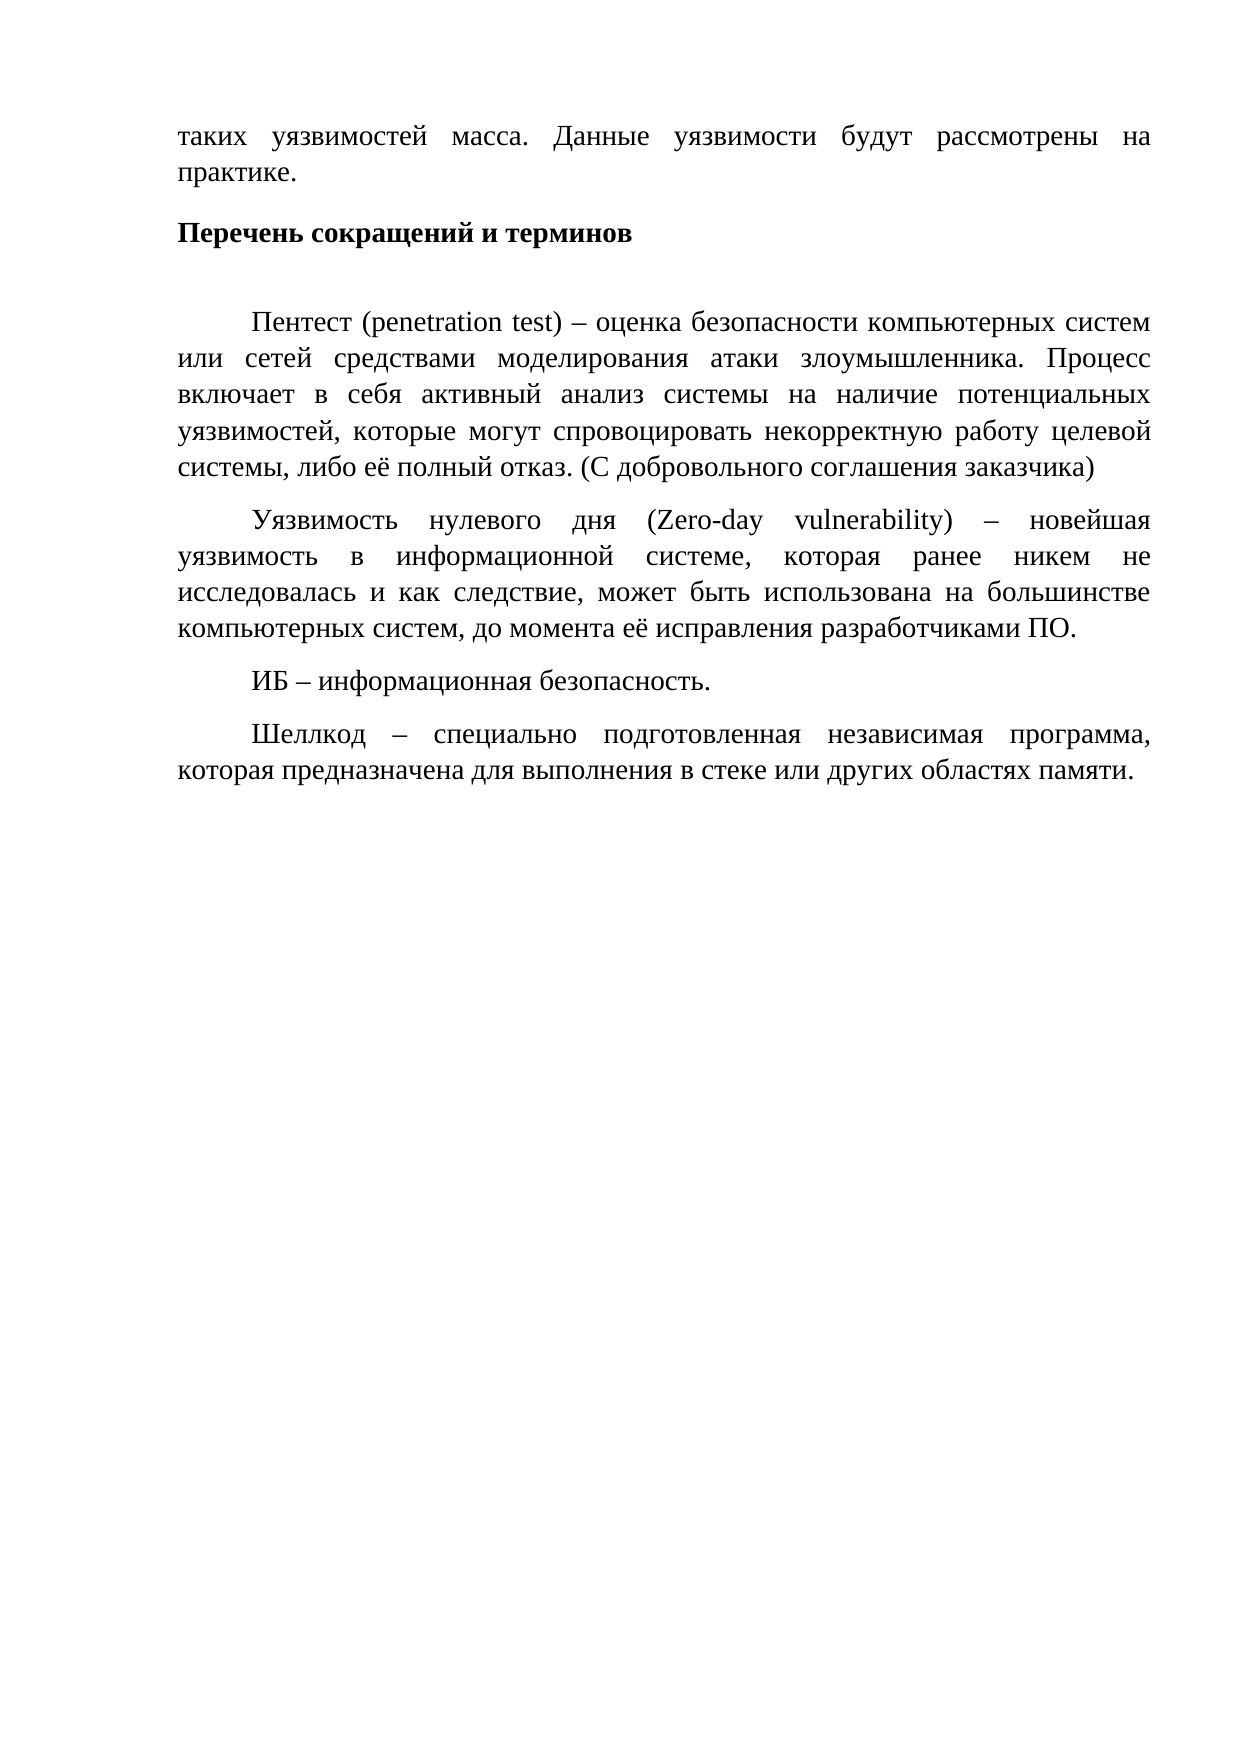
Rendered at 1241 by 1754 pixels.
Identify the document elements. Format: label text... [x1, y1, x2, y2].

text Шеллкод – специально подготовленная независимая программа, которая предназначена для выполнения в стеке или других областях памяти. [177, 716, 1152, 786]
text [177, 118, 1152, 188]
text Пентест (penetration test) – оценка безопасности компьютерных систем или сетей средствами моделирования атаки злоумышленника. Процесс включает в себя активный анализ системы на наличие потенциальных уязвимостей, которые могут спровоцировать некорректную работу целевой системы, либо её полный отказ. (С добровольного соглашения заказчика) [177, 304, 1152, 482]
subtitle Перечень сокращений и терминов [177, 215, 1152, 249]
text Уязвимость нулевого дня (Zero-day vulnerability) – новейшая уязвимость в информационной системе, которая ранее никем не исследовалась и как следствие, может быть использована на большинстве компьютерных систем, до момента её исправления разработчиками ПО. [177, 502, 1152, 644]
text ИБ – информационная безопасность. [177, 663, 1152, 697]
